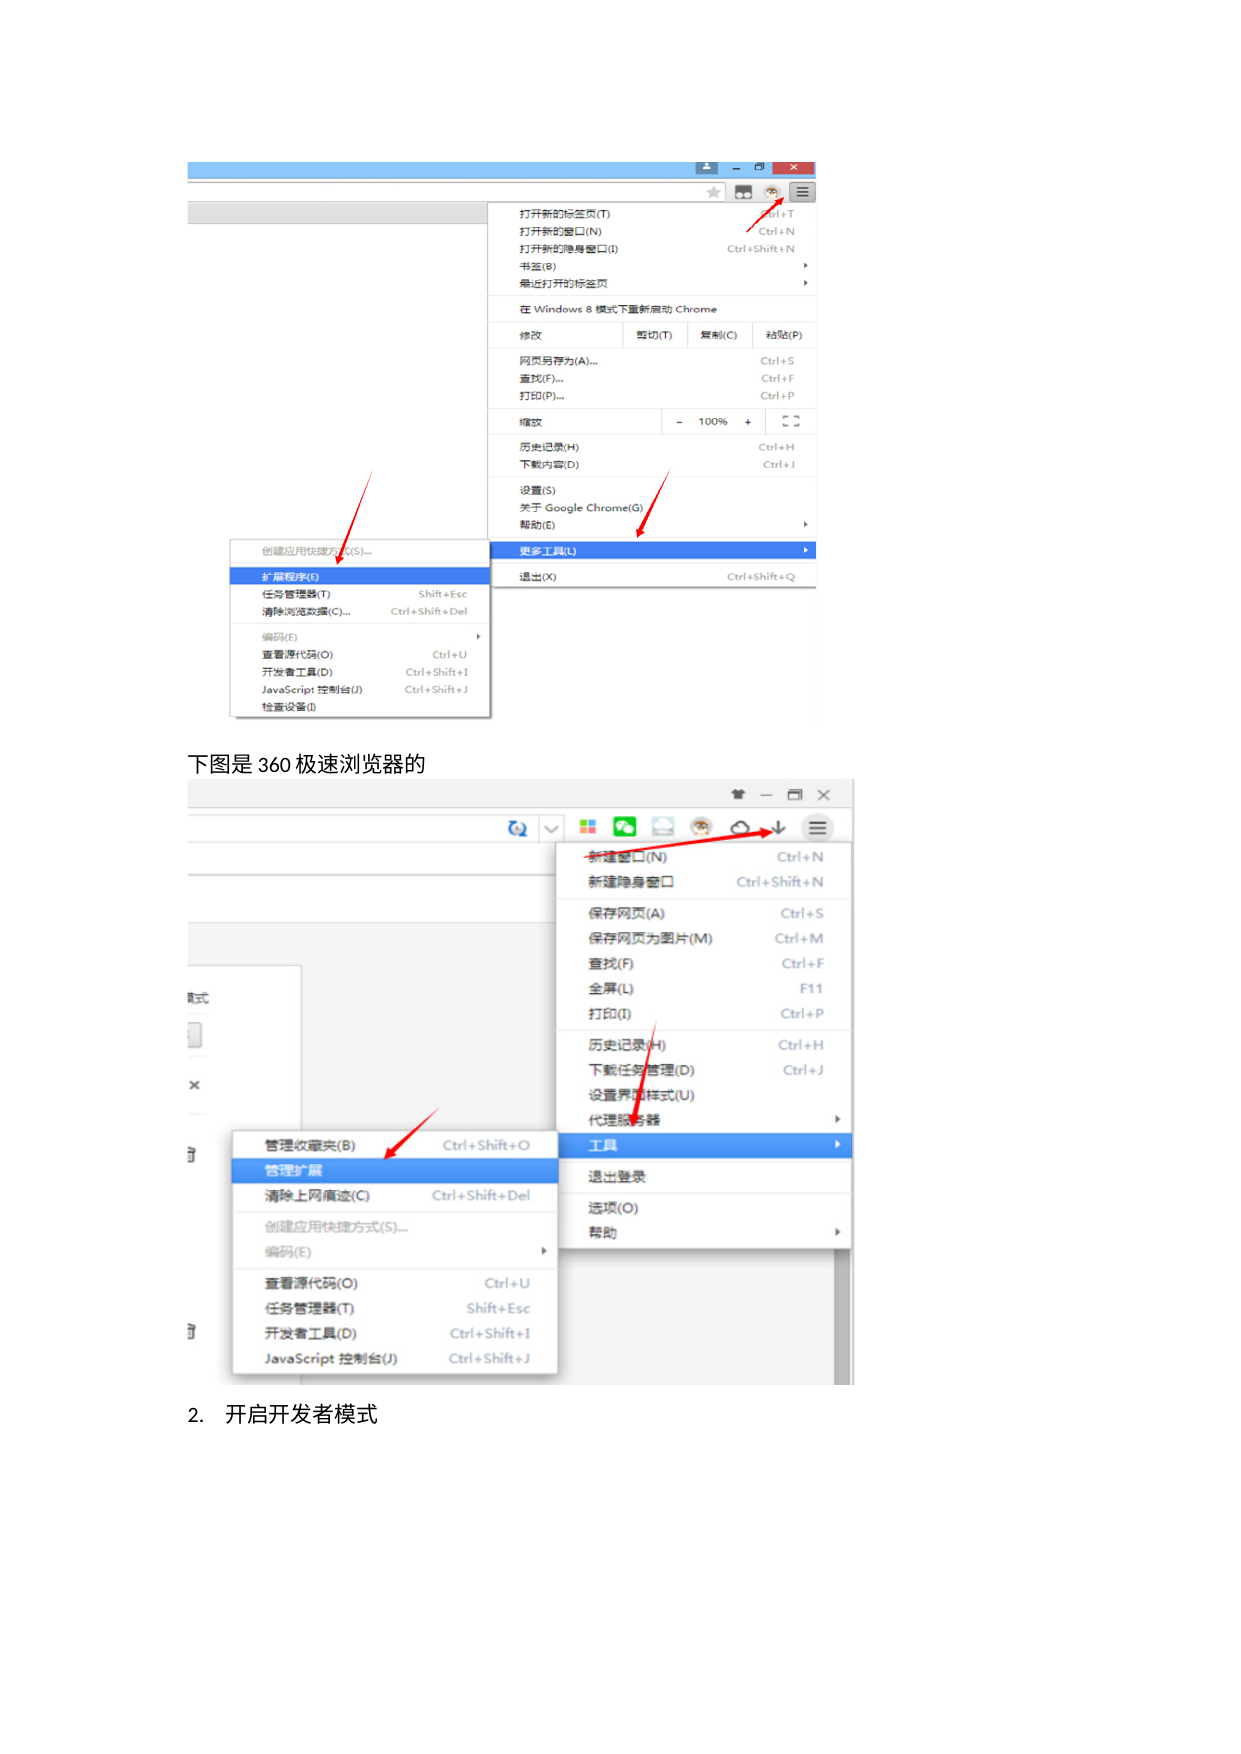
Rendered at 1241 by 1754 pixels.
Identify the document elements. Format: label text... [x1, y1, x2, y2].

list 开启开发者模式 [187, 1397, 1053, 1429]
picture [187, 779, 855, 1385]
picture [187, 162, 817, 725]
text 下图是360极速浏览器的 [187, 747, 1053, 779]
